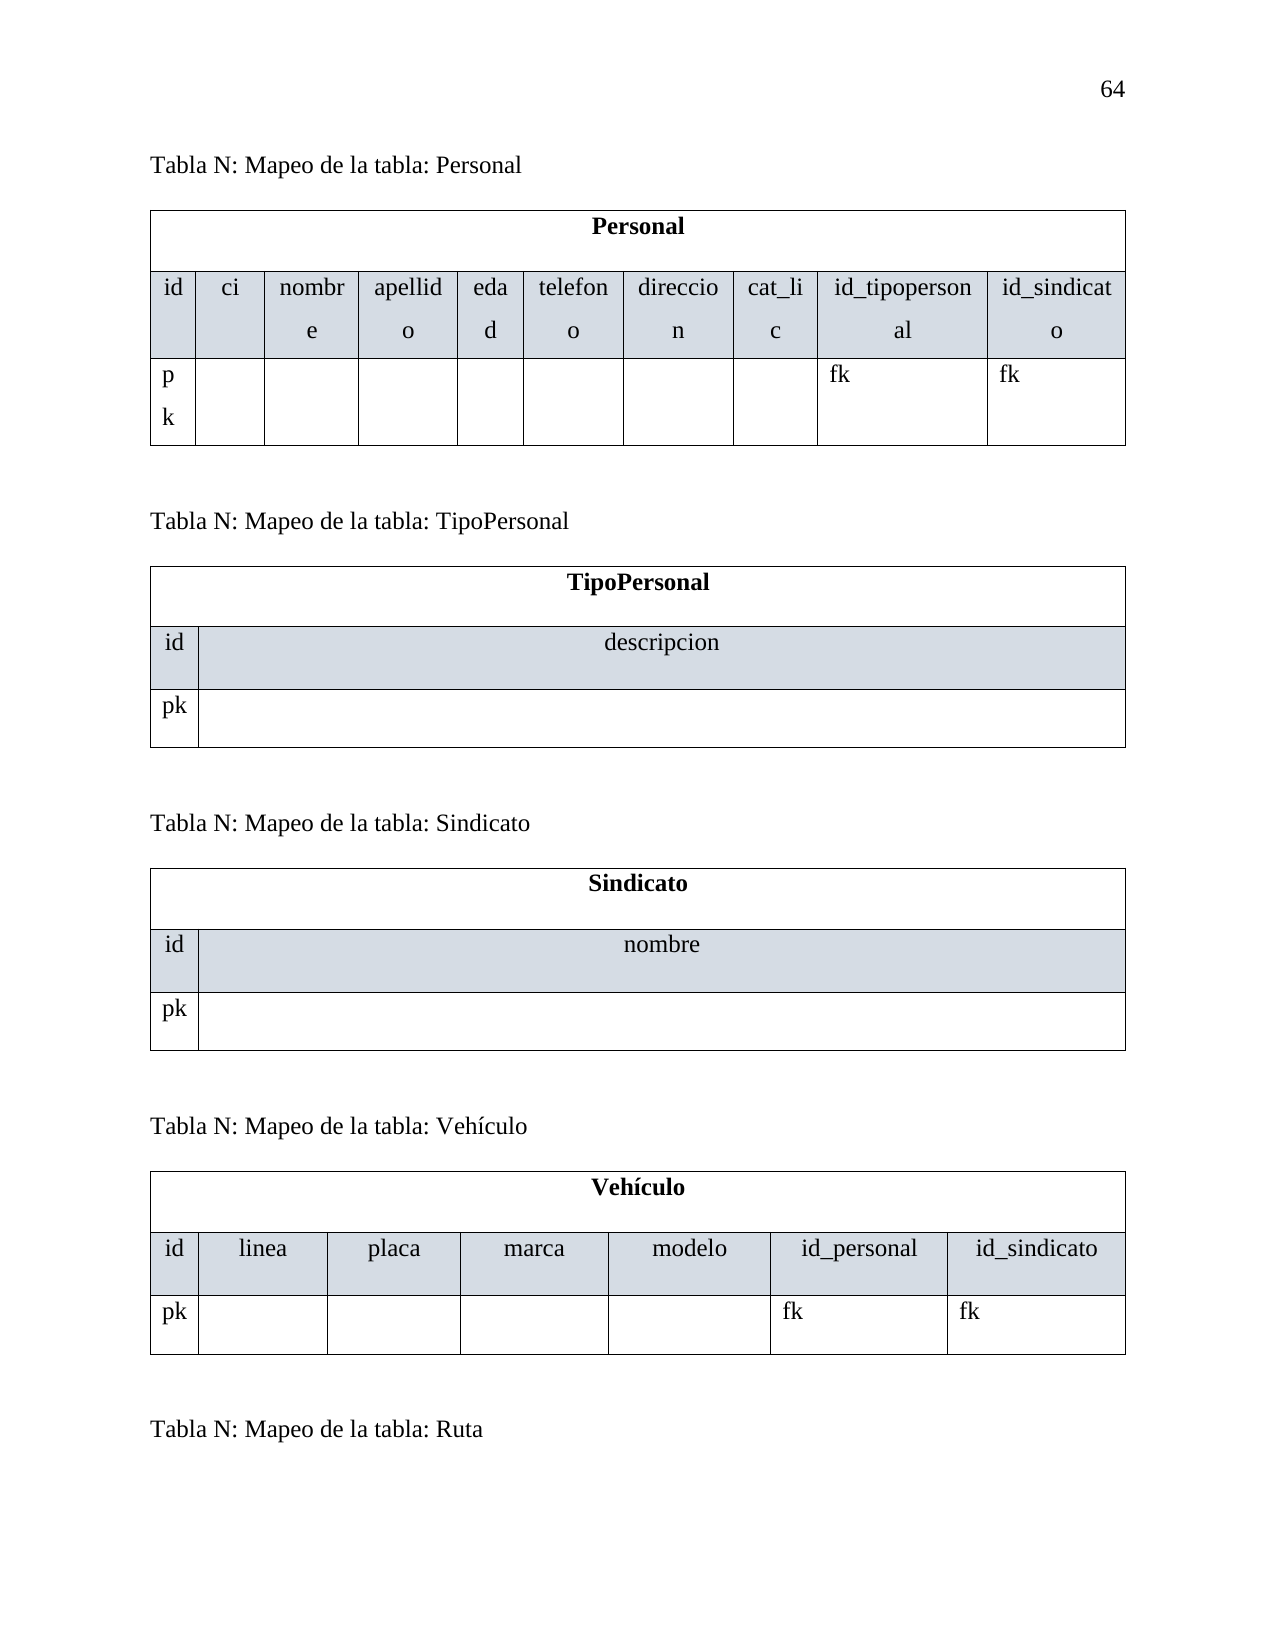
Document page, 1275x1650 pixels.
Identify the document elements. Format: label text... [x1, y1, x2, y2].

table_cell [359, 359, 457, 445]
table_cell fk [948, 1296, 1125, 1354]
table_cell [328, 1296, 460, 1354]
table_cell pk [151, 993, 198, 1050]
table_cell pk [151, 1296, 198, 1354]
text Tabla N: Mapeo de la tabla: Ruta [150, 1414, 1125, 1443]
table_cell modelo [609, 1233, 770, 1295]
table_cell telefono [524, 272, 623, 358]
table_cell marca [461, 1233, 608, 1295]
table_cell id [151, 627, 198, 689]
table_cell id_sindicato [988, 272, 1125, 358]
table_cell nombre [265, 272, 358, 358]
table_cell fk [771, 1296, 947, 1354]
text Tabla N: Mapeo de la tabla: TipoPersonal [150, 506, 1125, 535]
table_cell descripcion [199, 627, 1125, 689]
table_cell [461, 1296, 608, 1354]
table_header Vehículo [151, 1172, 1125, 1232]
table_cell id [151, 272, 195, 358]
table_cell id_tipopersonal [818, 272, 987, 358]
table_cell id_sindicato [948, 1233, 1125, 1295]
table_header TipoPersonal [151, 567, 1125, 626]
table_cell [196, 359, 264, 445]
table_cell [524, 359, 623, 445]
table_cell [199, 1296, 327, 1354]
table_cell placa [328, 1233, 460, 1295]
table_cell [458, 359, 523, 445]
text Tabla N: Mapeo de la tabla: Personal [150, 150, 1125, 179]
table_cell [624, 359, 733, 445]
table_cell pk [151, 359, 195, 445]
table_cell linea [199, 1233, 327, 1295]
table_cell edad [458, 272, 523, 358]
table_cell [734, 359, 817, 445]
table_cell [199, 993, 1125, 1050]
table_cell fk [818, 359, 987, 445]
table_header Sindicato [151, 869, 1125, 928]
table_cell cat_lic [734, 272, 817, 358]
table_cell id [151, 930, 198, 992]
table_header Personal [151, 211, 1125, 271]
table_cell id [151, 1233, 198, 1295]
text Tabla N: Mapeo de la tabla: Sindicato [150, 808, 1125, 836]
table_cell apellido [359, 272, 457, 358]
text Tabla N: Mapeo de la tabla: Vehículo [150, 1111, 1125, 1140]
table_cell nombre [199, 930, 1125, 992]
table_cell direccion [624, 272, 733, 358]
table_cell [265, 359, 358, 445]
table_cell id_personal [771, 1233, 947, 1295]
table_cell pk [151, 690, 198, 747]
table_cell ci [196, 272, 264, 358]
table_cell fk [988, 359, 1125, 445]
table_cell [199, 690, 1125, 747]
table_cell [609, 1296, 770, 1354]
